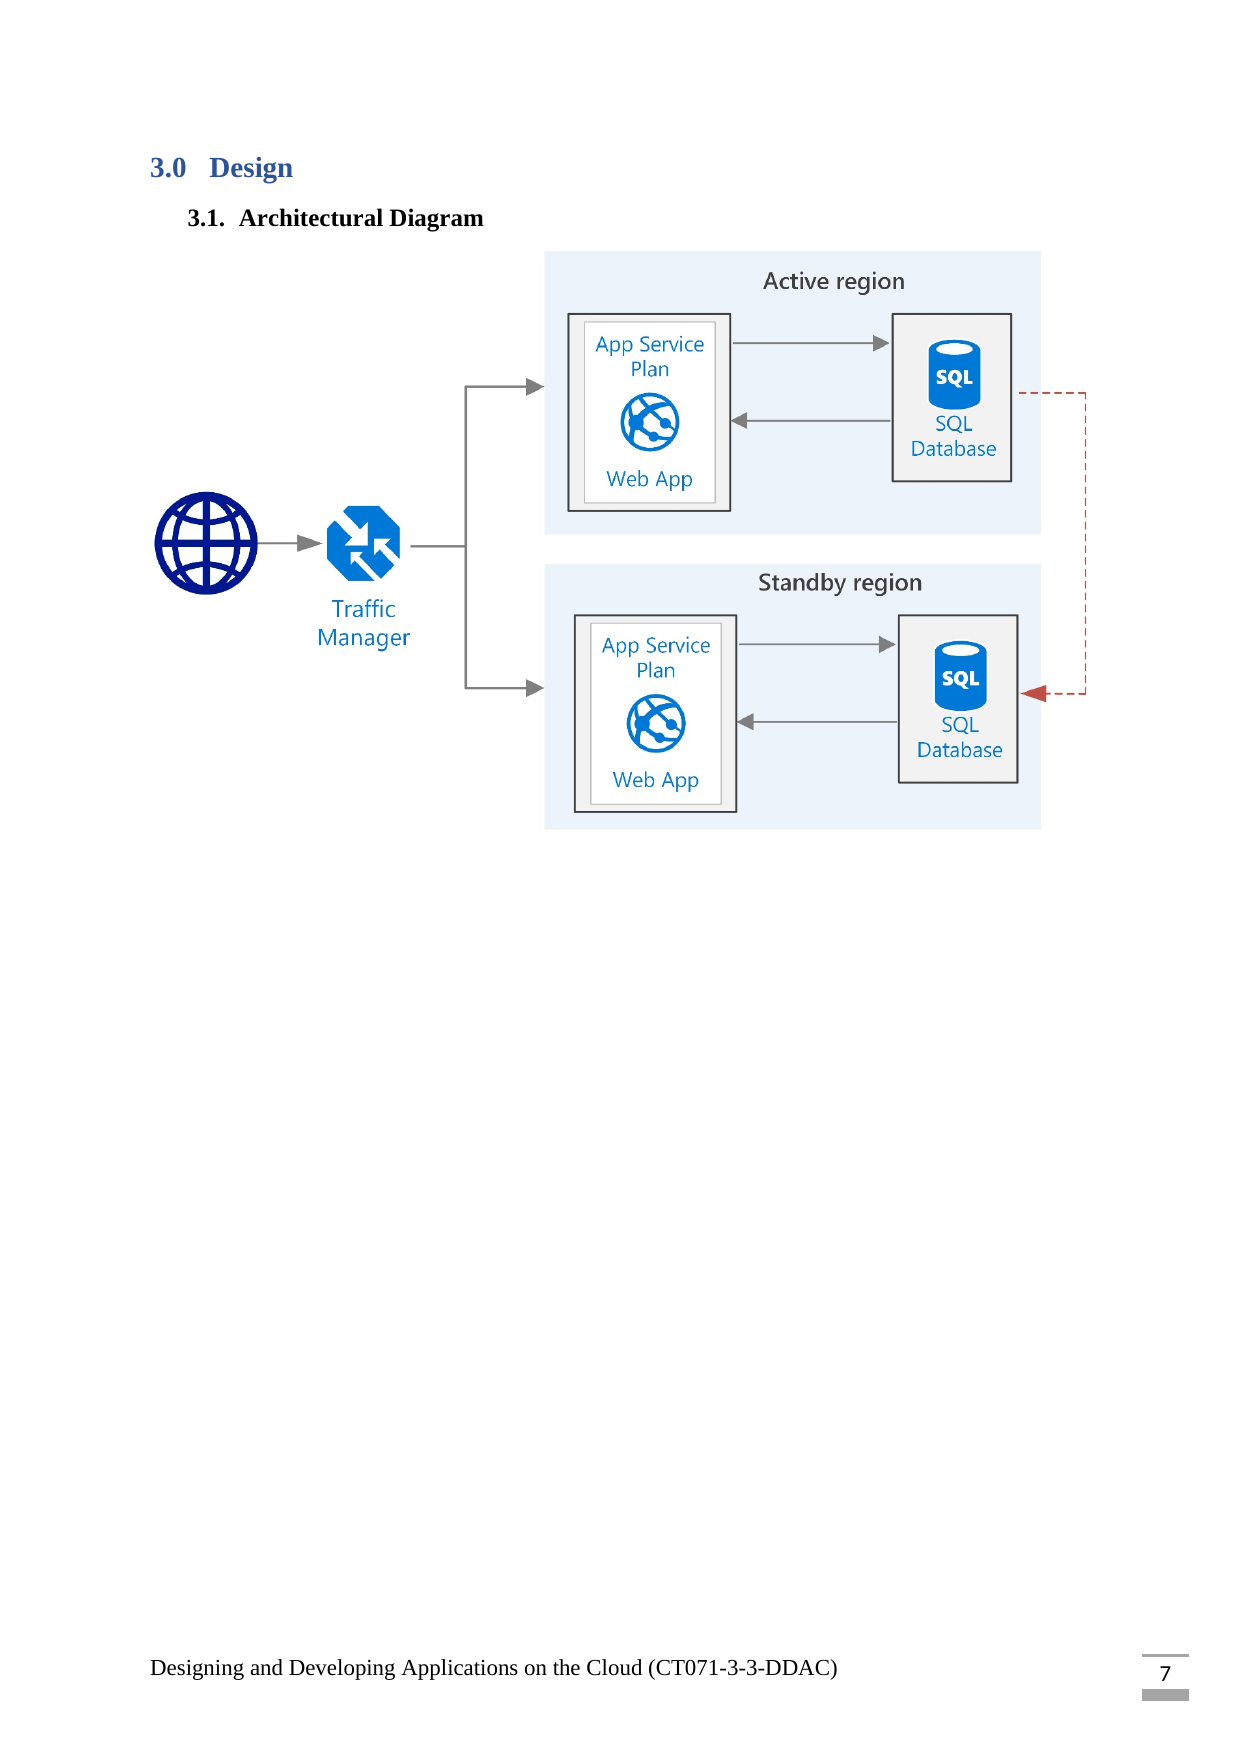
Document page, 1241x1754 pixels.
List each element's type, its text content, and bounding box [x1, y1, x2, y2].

picture [154, 250, 1087, 830]
subtitle Architectural Diagram [187, 203, 1090, 232]
subtitle Design [150, 150, 1090, 183]
